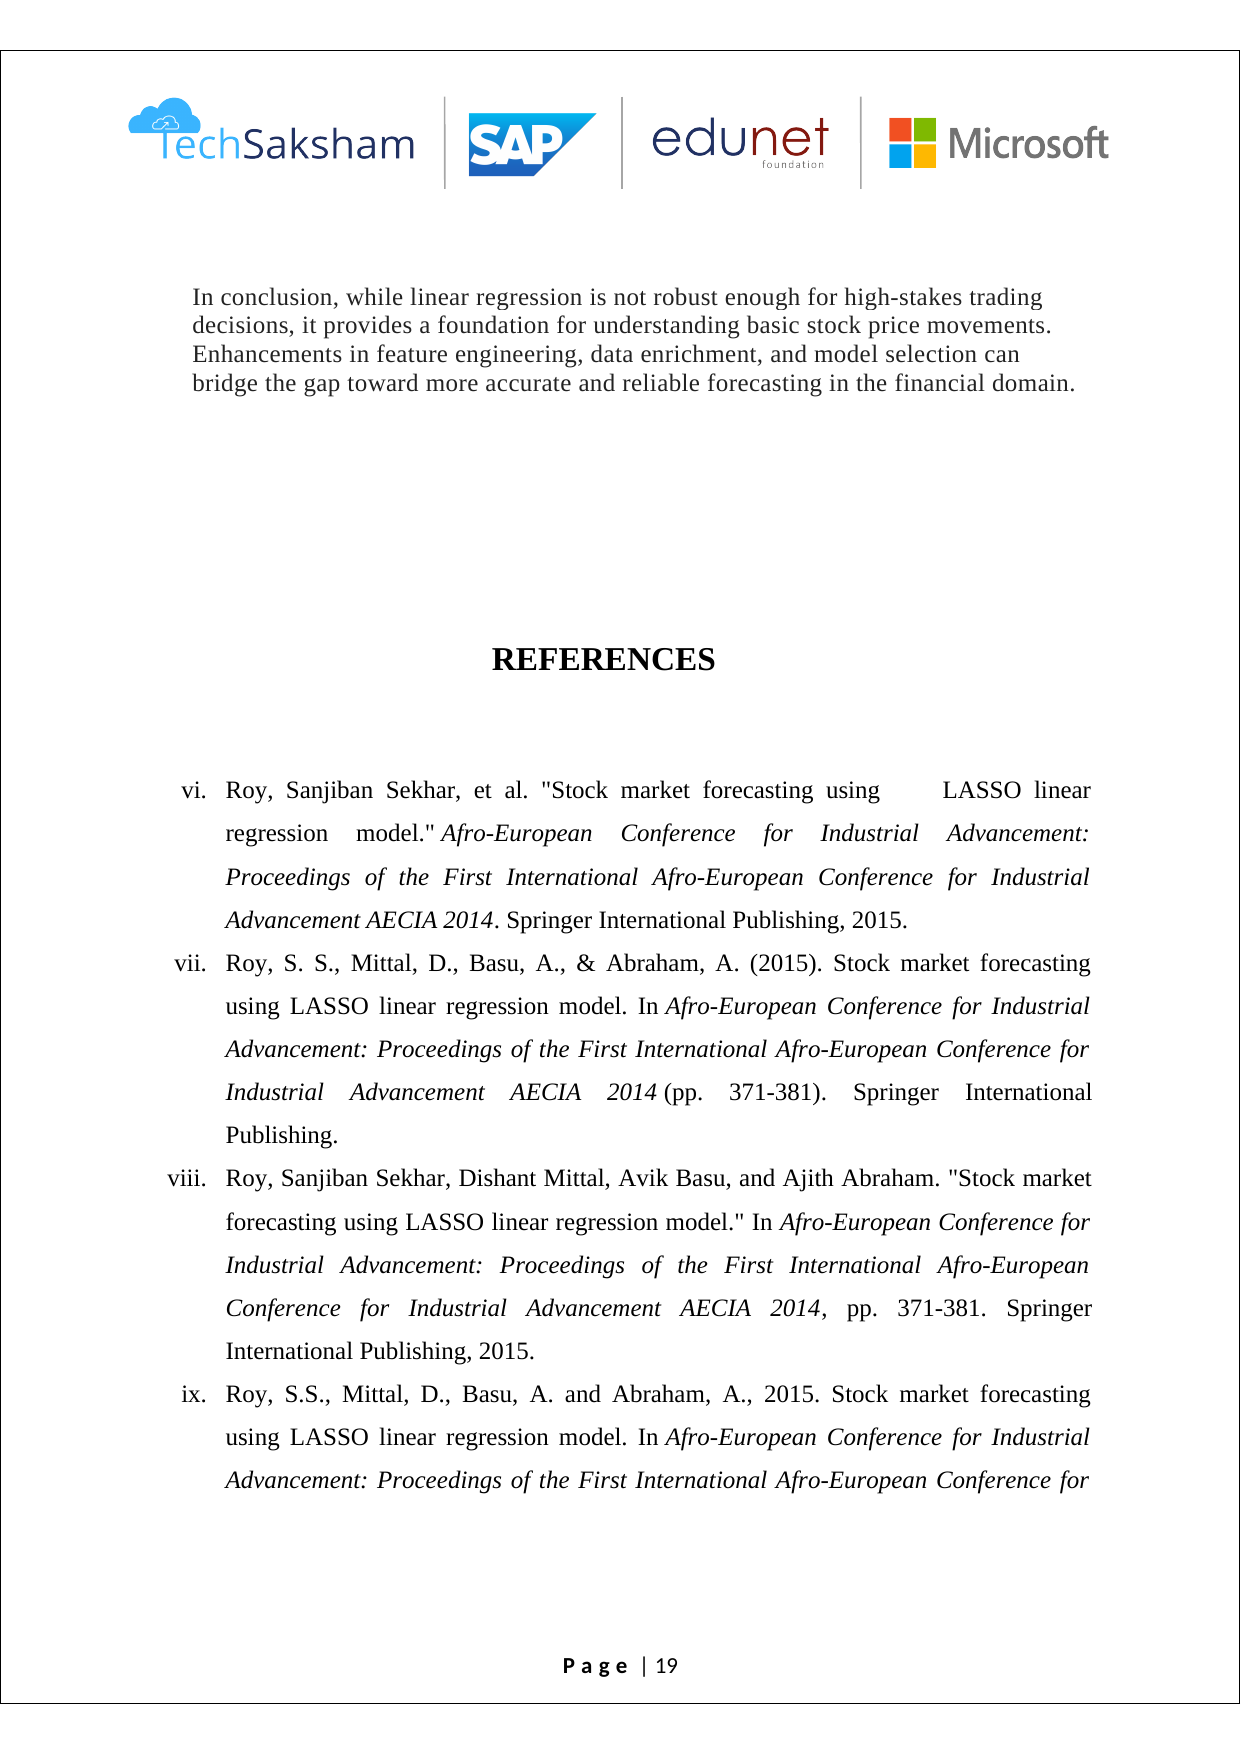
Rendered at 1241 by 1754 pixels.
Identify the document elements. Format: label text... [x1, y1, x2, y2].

picture [645, 110, 837, 175]
list Roy, S. S., Mittal, D., Basu, A., & Abraham, A. (2015). Stock market forecasting using LASSO linear regression model. In Afro-European Conference for Industrial Advancement: Proceedings of the First International Afro-European Conference for Industrial Advancement AECIA 2014 (pp. 371-381). Springer International Publishing. [207, 948, 1093, 1149]
list Roy, Sanjiban Sekhar, et al. "Stock market forecasting using LASSO linear regression model." Afro-European Conference for Industrial Advancement: Proceedings of the First International Afro-European Conference for Industrial Advancement AECIA 2014. Springer International Publishing, 2015. [207, 775, 1093, 933]
list Roy, Sanjiban Sekhar, Dishant Mittal, Avik Basu, and Ajith Abraham. "Stock market forecasting using LASSO linear regression model." In Afro-European Conference for Industrial Advancement: Proceedings of the First International Afro-European Conference for Industrial Advancement AECIA 2014, pp. 371-381. Springer International Publishing, 2015. [207, 1163, 1093, 1365]
text REFERENCES [1, 639, 1239, 677]
picture [122, 90, 421, 165]
picture [884, 112, 1115, 173]
picture [468, 108, 598, 177]
